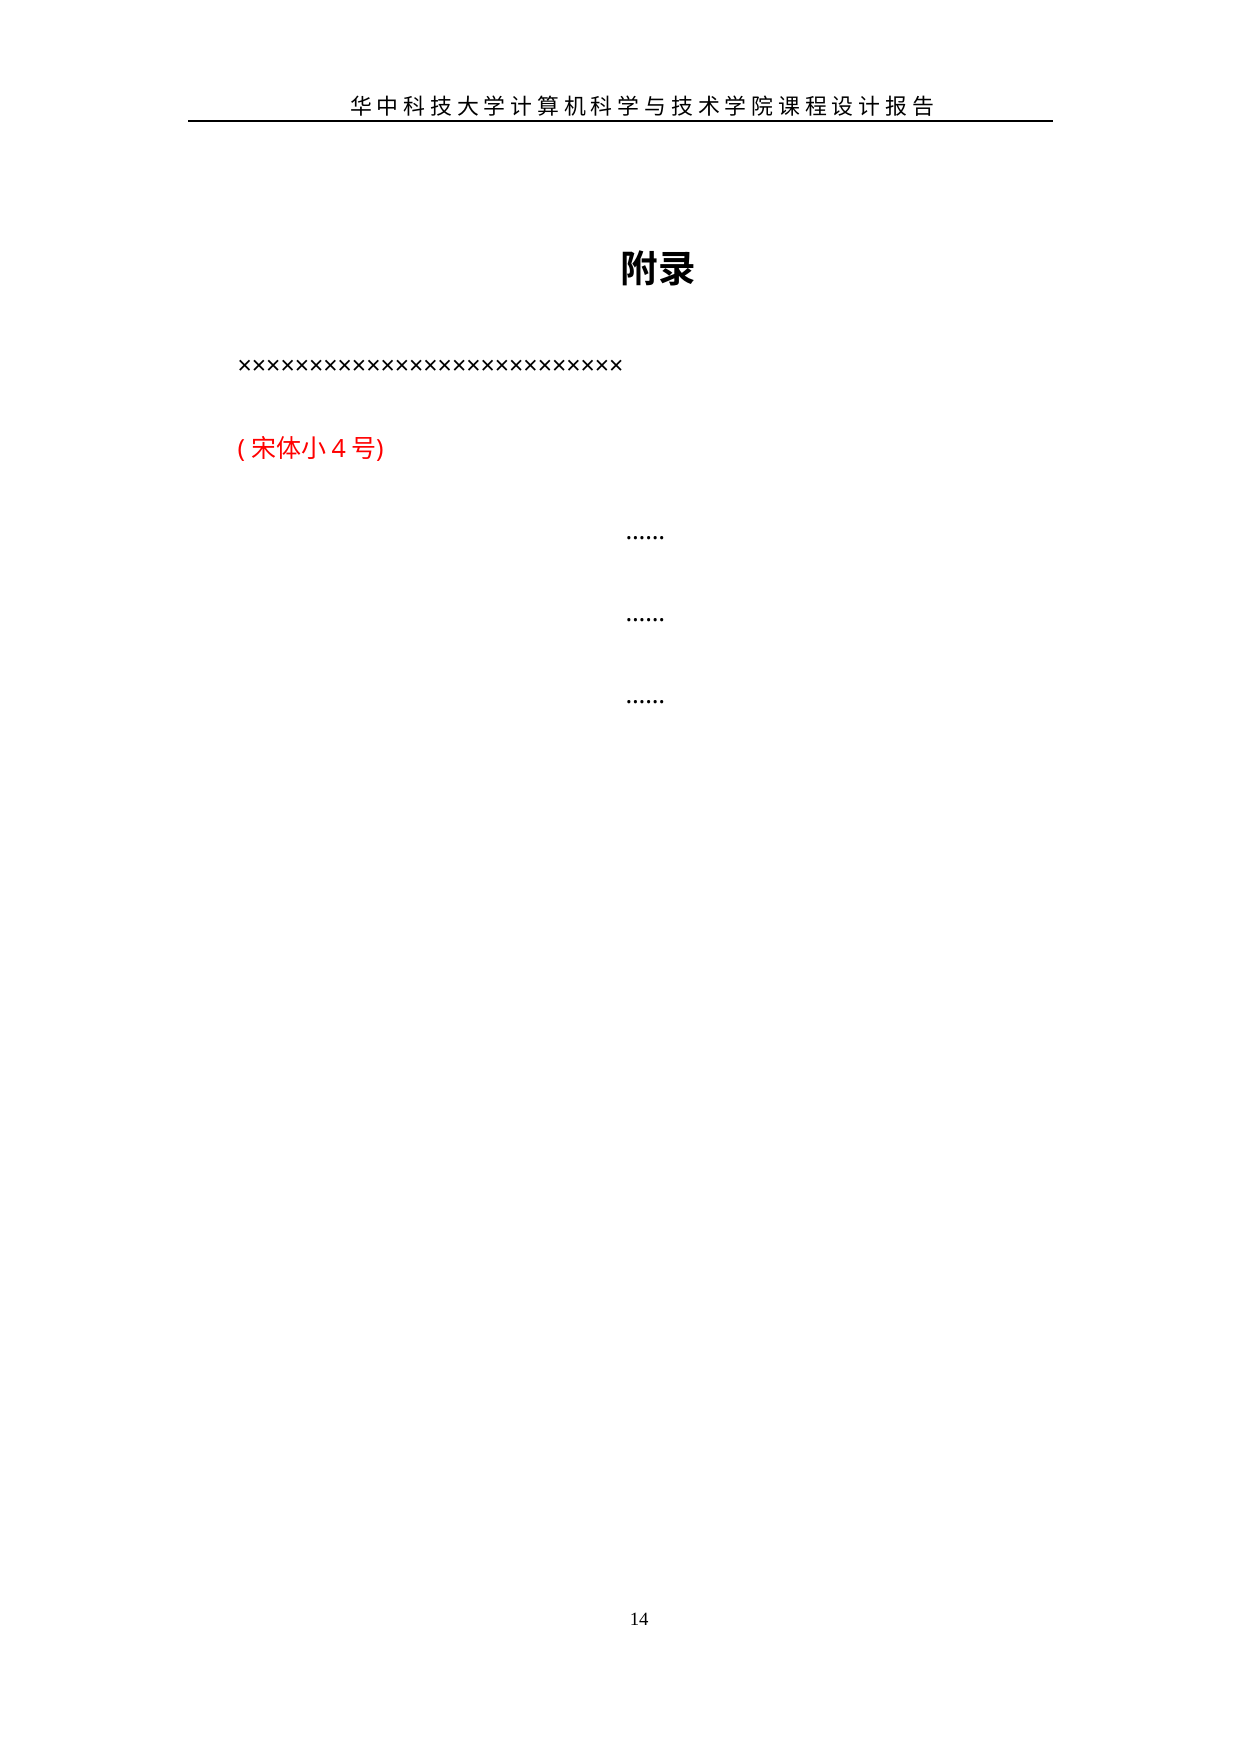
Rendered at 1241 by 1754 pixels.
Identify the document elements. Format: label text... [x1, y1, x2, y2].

text ××××××××××××××××××××××××××× [187, 332, 1053, 397]
text ( 宋体小4号) [187, 414, 1053, 479]
title 附录 [187, 234, 1053, 299]
text …… [187, 661, 1053, 726]
text …… [187, 579, 1053, 644]
text …… [187, 497, 1053, 562]
